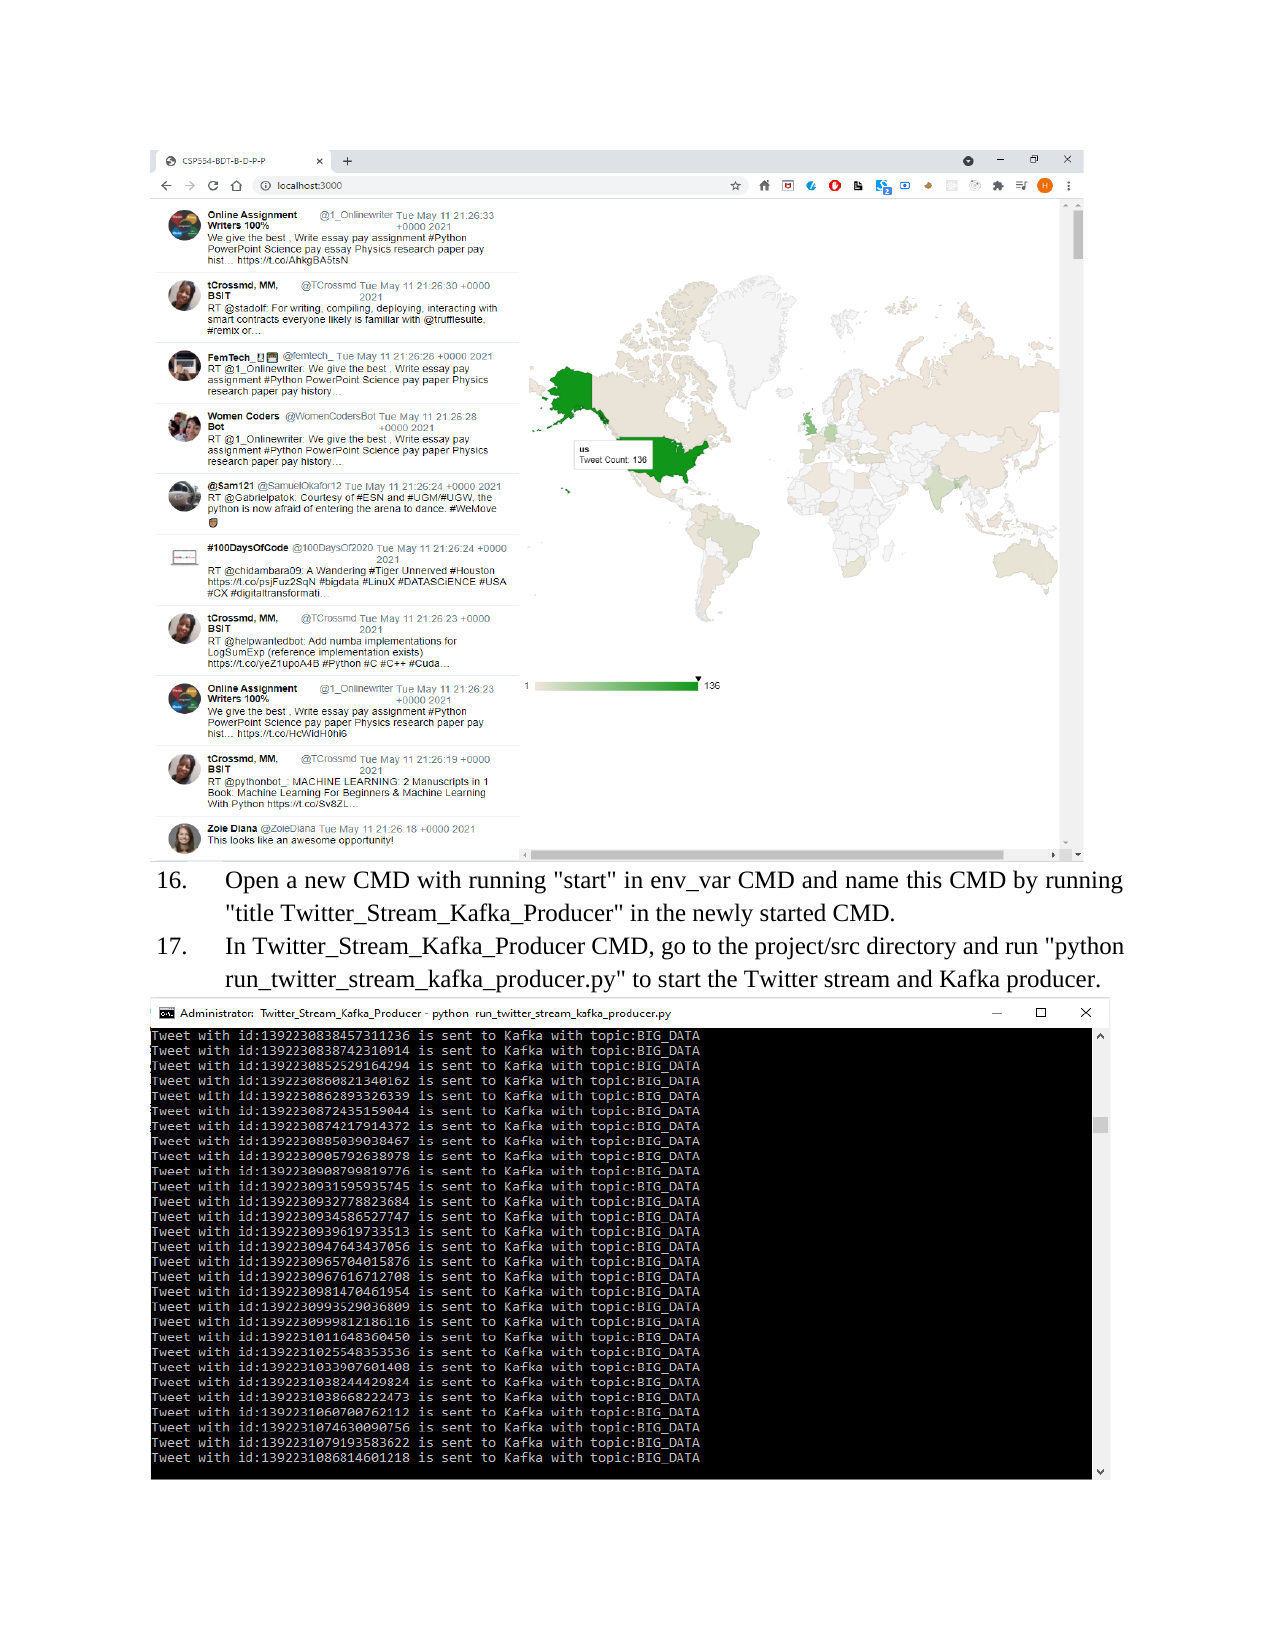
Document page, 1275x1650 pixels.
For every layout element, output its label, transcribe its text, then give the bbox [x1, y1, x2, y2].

list Open a new CMD with running "start" in env_var CMD and name this CMD by running "title Twitter_Stream_Kafka_Producer" in the newly started CMD. [187, 865, 1125, 927]
list In Twitter_Stream_Kafka_Producer CMD, go to the project/src directory and run "python run_twitter_stream_kafka_producer.py" to start the Twitter stream and Kafka producer. [187, 931, 1125, 993]
picture [150, 997, 1111, 1480]
picture [150, 150, 1084, 862]
